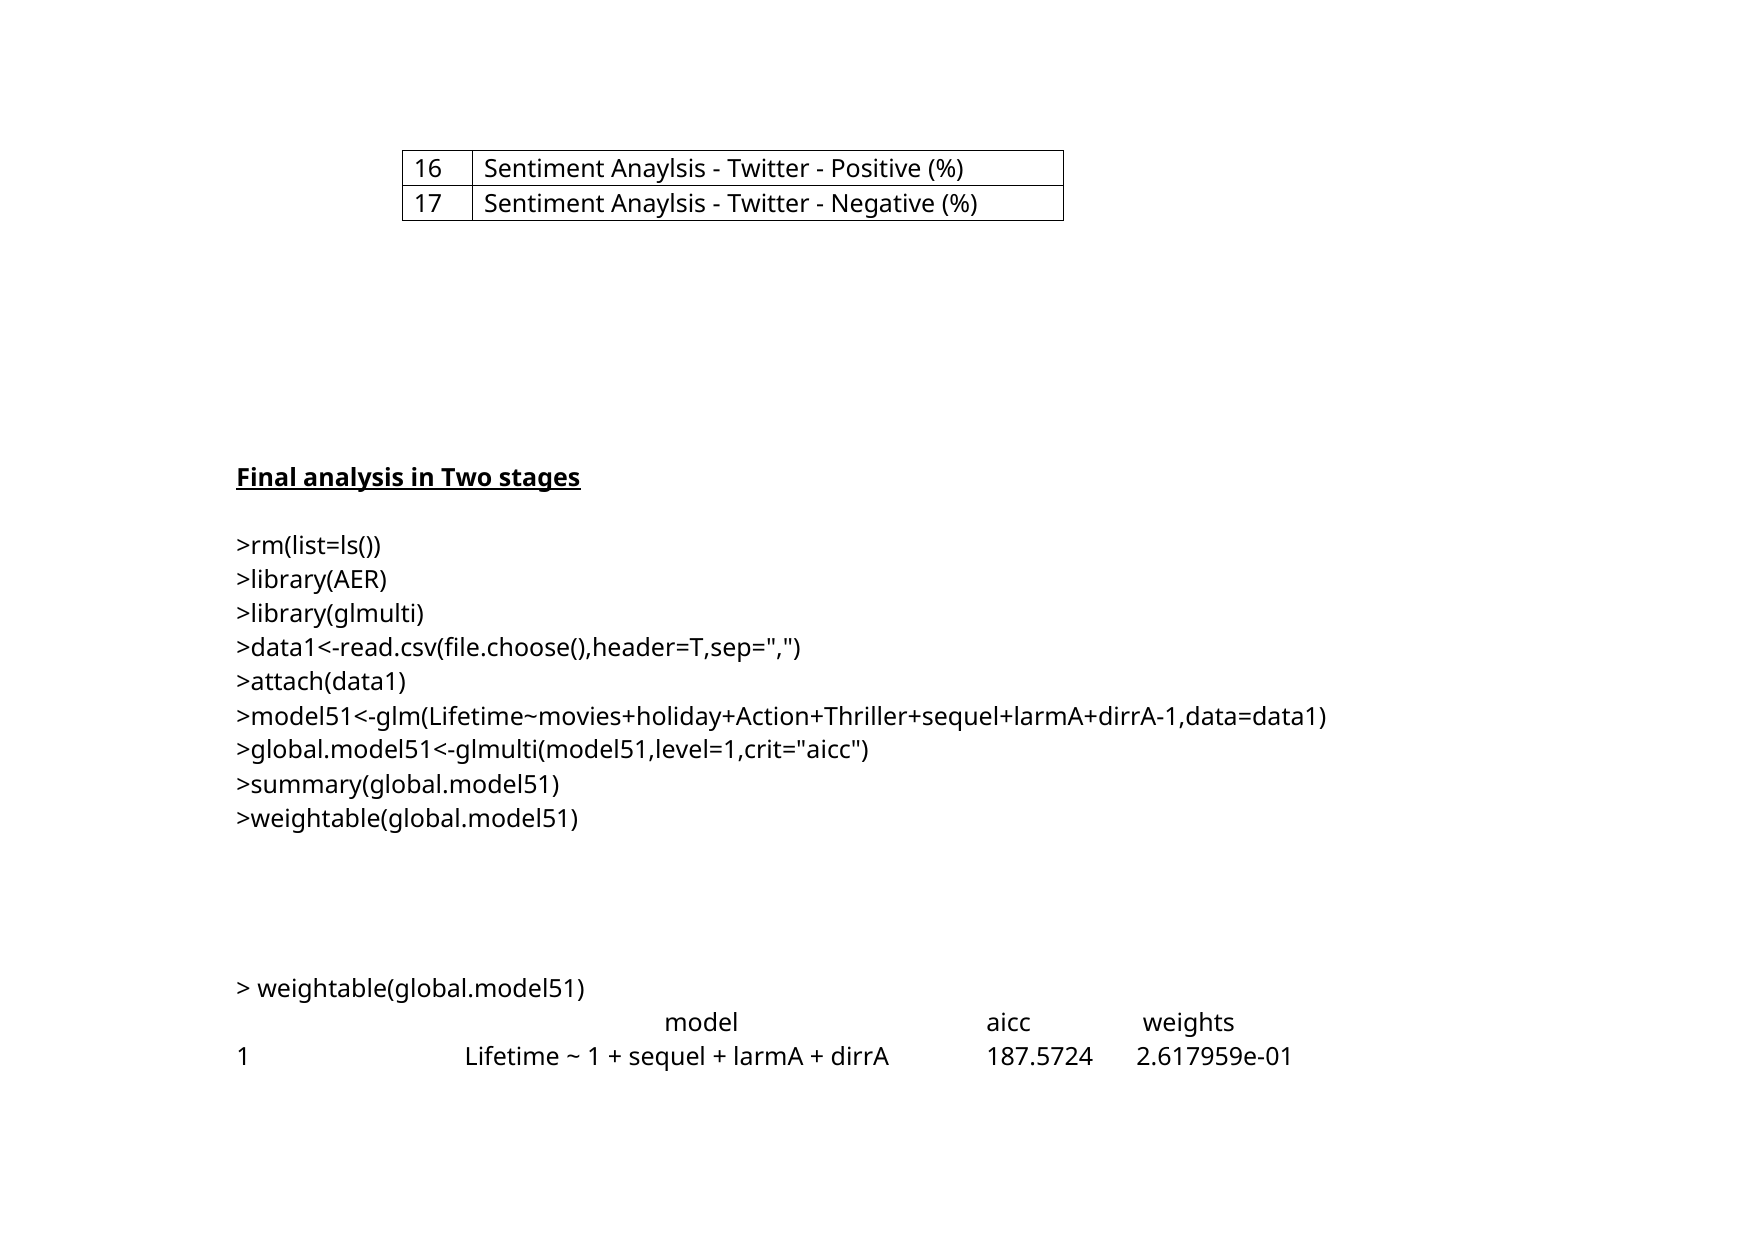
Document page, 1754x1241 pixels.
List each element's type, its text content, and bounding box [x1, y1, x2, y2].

text >global.model51<-glmulti(model51,level=1,crit="aicc") [236, 732, 1604, 766]
text >rm(list=ls()) [236, 528, 1604, 562]
text >attach(data1) [236, 664, 1604, 698]
text 1 Lifetime ~ 1 + sequel + larmA + dirrA 187.5724 2.617959e-01 [236, 1039, 1604, 1073]
text model aicc weights [236, 1005, 1604, 1039]
text >data1<-read.csv(file.choose(),header=T,sep=",") [236, 630, 1604, 664]
text >weightable(global.model51) [236, 800, 1604, 834]
table_cell Sentiment Anaylsis - Twitter - Negative (%) [473, 186, 1063, 220]
text >summary(global.model51) [236, 766, 1604, 800]
text > weightable(global.model51) [236, 971, 1604, 1005]
text Final analysis in Two stages [236, 460, 1604, 494]
text >model51<-glm(Lifetime~movies+holiday+Action+Thriller+sequel+larmA+dirrA-1,data=data1) [236, 698, 1604, 732]
text >library(AER) [236, 562, 1604, 596]
table_cell Sentiment Anaylsis - Twitter - Positive (%) [473, 151, 1063, 185]
table_cell 17 [403, 186, 472, 220]
text >library(glmulti) [236, 596, 1604, 630]
table_cell 16 [403, 151, 472, 185]
